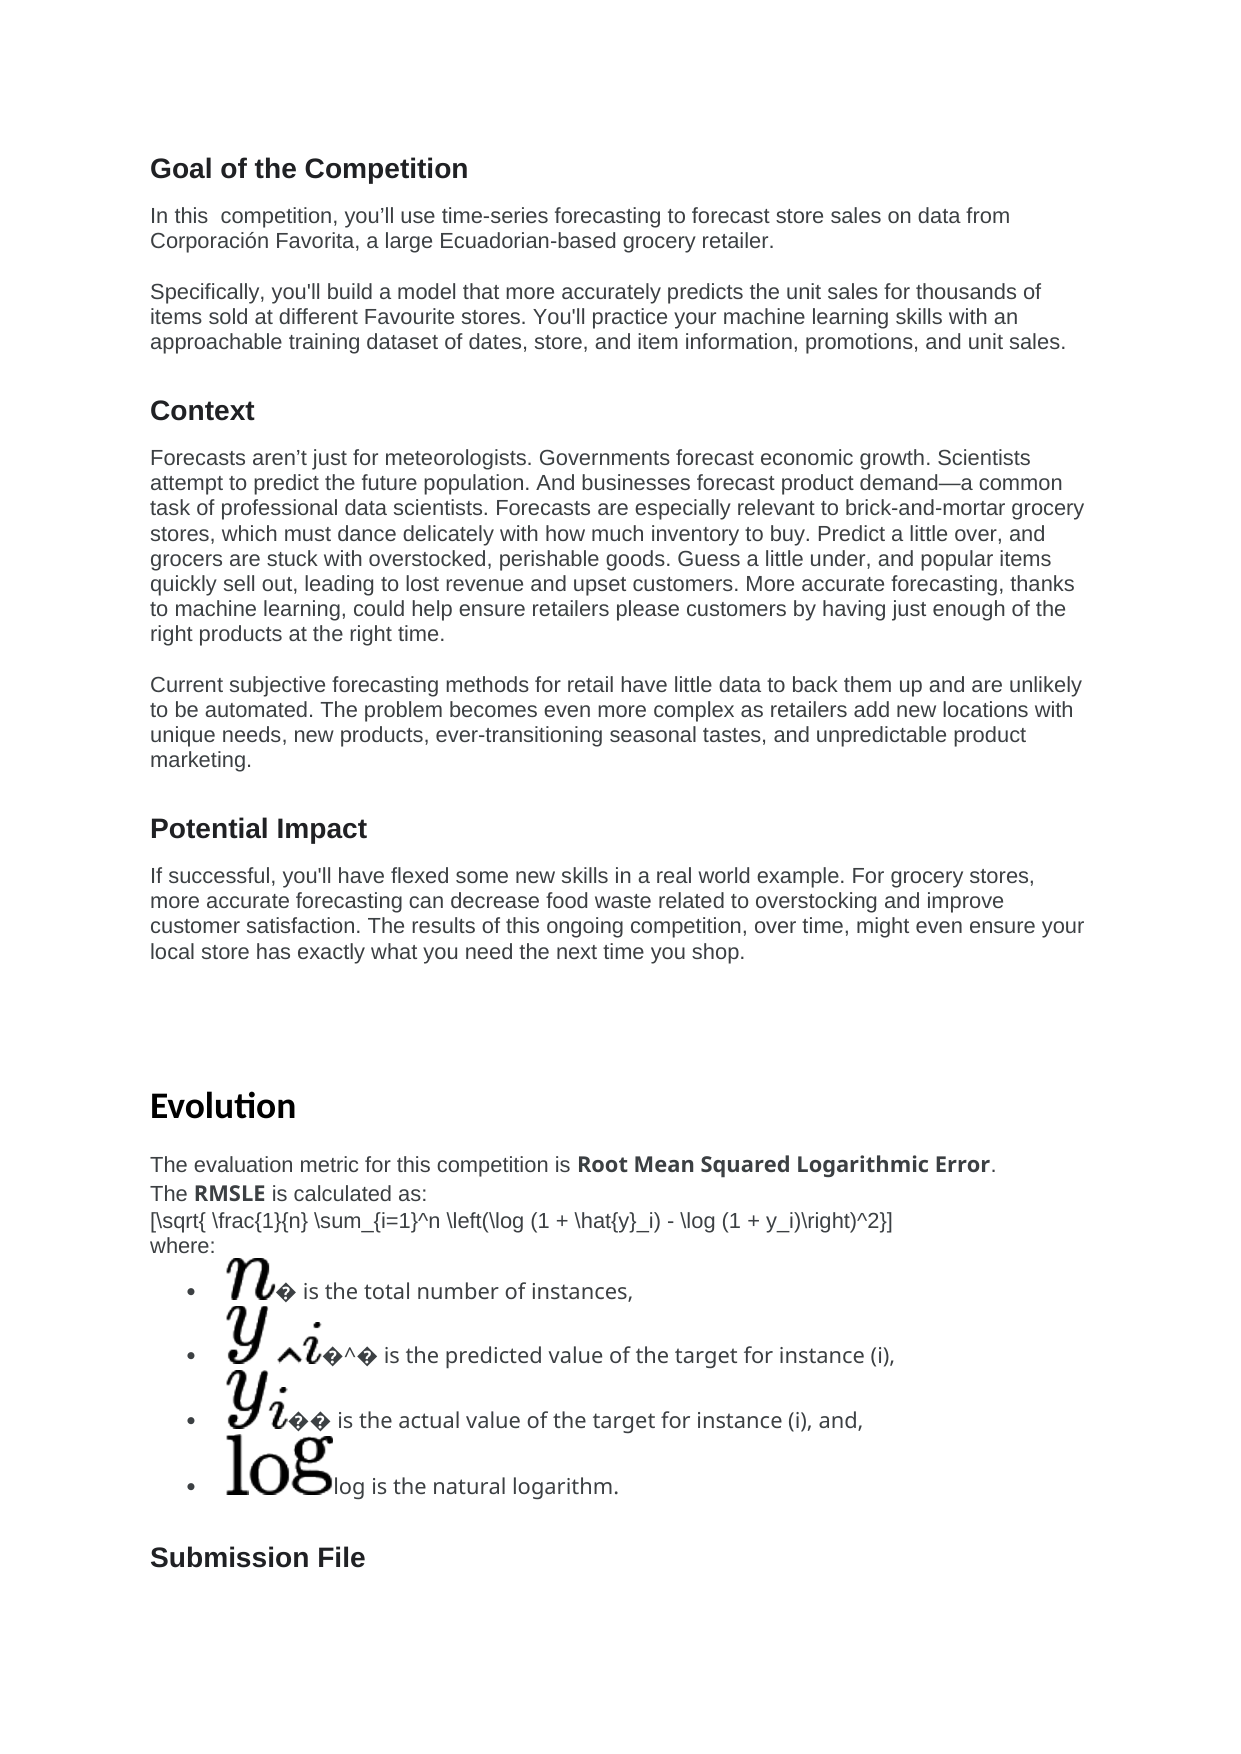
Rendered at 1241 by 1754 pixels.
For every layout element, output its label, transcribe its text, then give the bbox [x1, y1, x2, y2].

picture [225, 1258, 275, 1300]
text Specifically, you'll build a model that more accurately predicts the unit sales for thousands of items sold at different Favourite stores. You'll practice your machine learning skills with an approachable training dataset of dates, store, and item information, promotions, and unit sales. [150, 278, 1090, 354]
text In this competition, you’ll use time-series forecasting to forecast store sales on data from Corporación Favorita, a large Ecuadorian-based grocery retailer. [150, 203, 1090, 253]
list � is the total number of instances, [187, 1259, 1090, 1306]
text Goal of the Competition [150, 150, 1090, 184]
text Forecasts aren’t just for meteorologists. Governments forecast economic growth. Scientists attempt to predict the future population. And businesses forecast product demand—a common task of professional data scientists. Forecasts are especially relevant to brick-and-mortar grocery stores, which must dance delicately with how much inventory to buy. Predict a little over, and grocers are stuck with overstocked, perishable goods. Guess a little under, and popular items quickly sell out, leading to lost revenue and upset customers. More accurate forecasting, thanks to machine learning, could help ensure retailers please customers by having just enough of the right products at the right time. [150, 445, 1090, 646]
list �� is the actual value of the target for instance (i), and, [187, 1370, 1090, 1434]
text Context [150, 392, 1090, 426]
picture [225, 1370, 288, 1429]
picture [225, 1306, 322, 1364]
text Potential Impact [150, 810, 1090, 844]
text The evaluation metric for this competition is Root Mean Squared Logarithmic Error. [150, 1149, 1090, 1178]
text If successful, you'll have flexed some new skills in a real world example. For grocery stores, more accurate forecasting can decrease food waste related to overstocking and improve customer satisfaction. The results of this ongoing competition, over time, might even ensure your local store has exactly what you need the next time you shop. [150, 863, 1090, 964]
text The RMSLE is calculated as: [\sqrt{ \frac{1}{n} \sum_{i=1}^n \left(\log (1 + \hat{y}_i) - \log (1 + y_i)\right)^2}] where: [150, 1178, 1090, 1259]
text Submission File [150, 1538, 1090, 1573]
list log is the natural logarithm. [187, 1434, 1090, 1501]
text Current subjective forecasting methods for retail have little data to back them up and are unlikely to be automated. The problem becomes even more complex as retailers add new locations with unique needs, new products, ever-transitioning seasonal tastes, and unpredictable product marketing. [150, 671, 1090, 772]
picture [225, 1434, 333, 1495]
list �^� is the predicted value of the target for instance (i), [187, 1306, 1090, 1370]
text Evolution [150, 1082, 1090, 1128]
